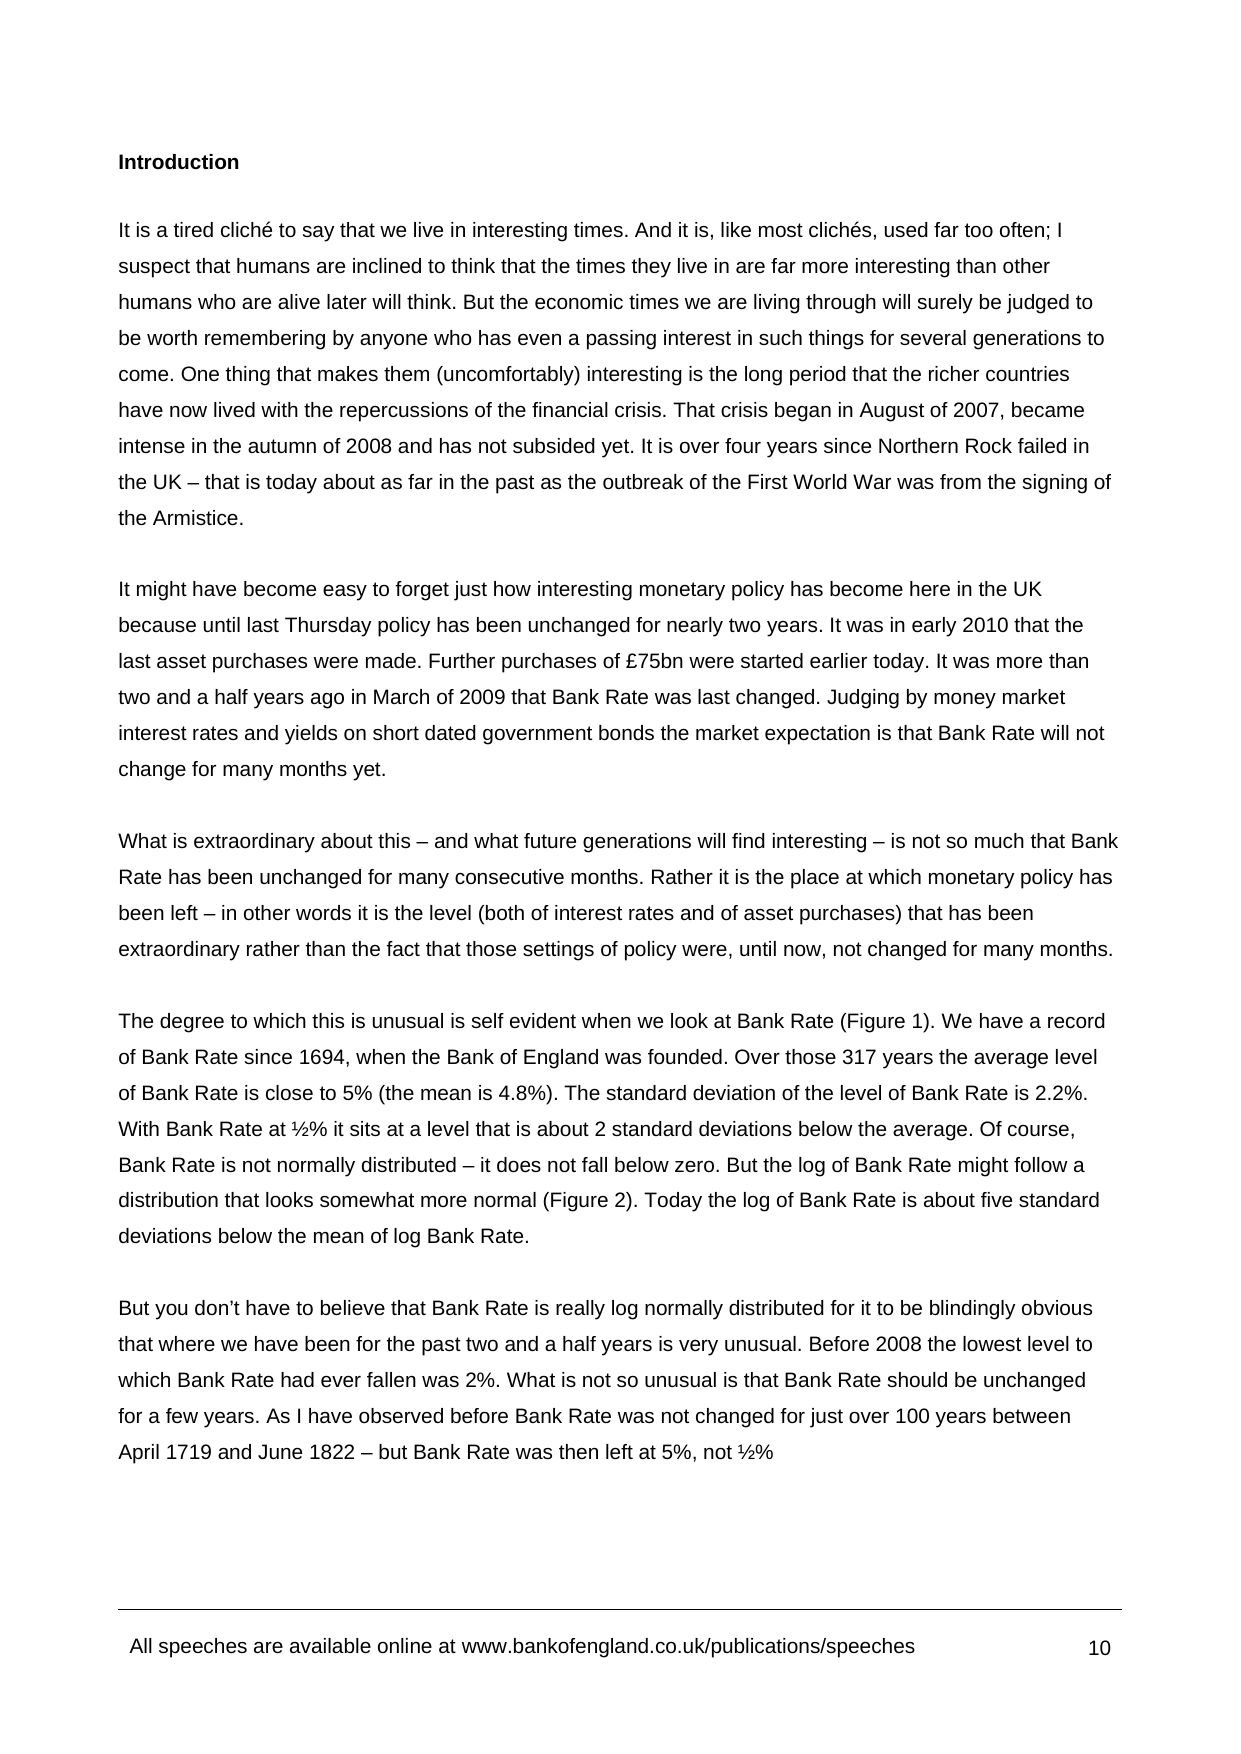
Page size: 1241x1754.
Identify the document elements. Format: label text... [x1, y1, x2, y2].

subtitle Introduction [118, 150, 1240, 174]
text But you don’t have to believe that Bank Rate is really log normally distributed for it to be blindingly obvious that where we have been for the past two and a half years is very unusual. Before 2008 the lowest level to which Bank Rate had ever fallen was 2%. What is not so unusual is that Bank Rate should be unchanged for a few years. As I have observed before Bank Rate was not changed for just over 100 years between April 1719 and June 1822 – but Bank Rate was then left at 5%, not ½% [118, 1296, 1097, 1464]
text What is extraordinary about this – and what future generations will find interesting – is not so much that Bank Rate has been unchanged for many consecutive months. Rather it is the place at which monetary policy has been left – in other words it is the level (both of interest rates and of asset purchases) that has been extraordinary rather than the fact that those settings of policy were, until now, not changed for many months. [118, 829, 1122, 961]
text It might have become easy to forget just how interesting monetary policy has become here in the UK because until last Thursday policy has been unchanged for nearly two years. It was in early 2010 that the last asset purchases were made. Further purchases of £75bn were started earlier today. It was more than two and a half years ago in March of 2009 that Bank Rate was last changed. Judging by money market interest rates and yields on short dated government bonds the market expectation is that Bank Rate will not change for many months yet. [118, 577, 1109, 781]
text The degree to which this is unusual is self evident when we look at Bank Rate (Figure 1). We have a record of Bank Rate since 1694, when the Bank of England was founded. Over those 317 years the average level of Bank Rate is close to 5% (the mean is 4.8%). The standard deviation of the level of Bank Rate is 2.2%. With Bank Rate at ½% it sits at a level that is about 2 standard deviations below the average. Of course, Bank Rate is not normally distributed – it does not fall below zero. But the log of Bank Rate might follow a distribution that looks somewhat more normal (Figure 2). Today the log of Bank Rate is about five standard deviations below the mean of log Bank Rate. [118, 1009, 1112, 1248]
text It is a tired cliché to say that we live in interesting times. And it is, like most clichés, used far too often; I suspect that humans are inclined to think that the times they live in are far more interesting than other humans who are alive later will think. But the economic times we are living through will surely be judged to be worth remembering by anyone who has even a passing interest in such things for several generations to come. One thing that makes them (uncomfortably) interesting is the long period that the richer countries have now lived with the repercussions of the financial crisis. That crisis began in August of 2007, became intense in the autumn of 2008 and has not subsided yet. It is over four years since Northern Rock failed in the UK – that is today about as far in the past as the outbreak of the First World War was from the signing of the Armistice. [118, 218, 1116, 529]
